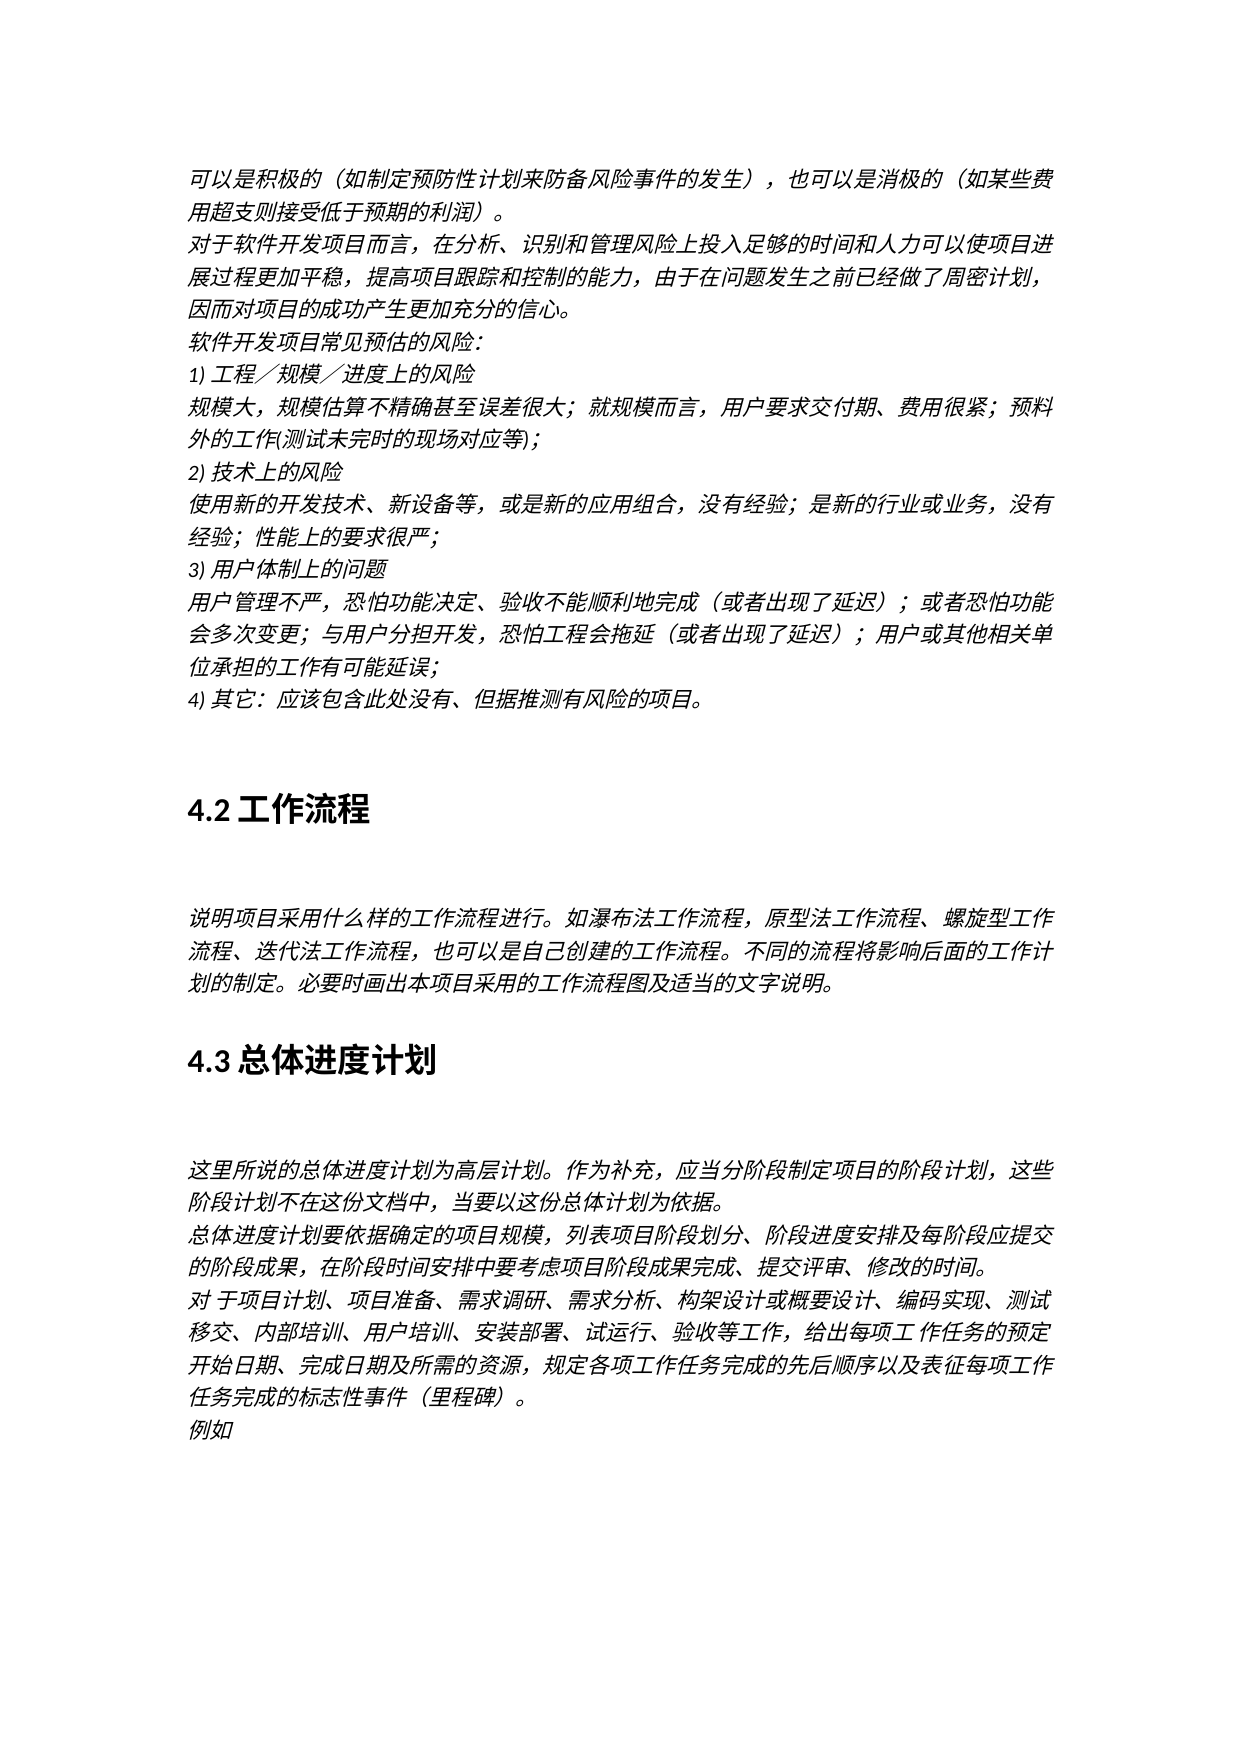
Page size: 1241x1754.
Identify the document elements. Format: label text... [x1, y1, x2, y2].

text 总体进度计划要依据确定的项目规模，列表项目阶段划分、阶段进度安排及每阶段应提交的阶段成果，在阶段时间安排中要考虑项目阶段成果完成、提交评审、修改的时间。 [187, 1217, 1053, 1282]
text 2) 技术上的风险 [187, 454, 1053, 487]
subtitle 4.3 总体进度计划 [187, 1025, 1053, 1090]
text 这里所说的总体进度计划为高层计划。作为补充，应当分阶段制定项目的阶段计划，这些阶段计划不在这份文档中，当要以这份总体计划为依据。 [187, 1152, 1053, 1217]
text 3) 用户体制上的问题 [187, 552, 1053, 584]
text 例如 [187, 1412, 1053, 1445]
text 1) 工程／规模／进度上的风险 [187, 357, 1053, 389]
subtitle 4.2 工作流程 [187, 774, 1053, 839]
text 对于软件开发项目而言，在分析、识别和管理风险上投入足够的时间和人力可以使项目进展过程更加平稳，提高项目跟踪和控制的能力，由于在问题发生之前已经做了周密计划，因而对项目的成功产生更加充分的信心。 [187, 227, 1053, 324]
text 使用新的开发技术、新设备等，或是新的应用组合，没有经验；是新的行业或业务，没有经验；性能上的要求很严； [187, 487, 1053, 552]
text 说明项目采用什么样的工作流程进行。如瀑布法工作流程，原型法工作流程、螺旋型工作流程、迭代法工作流程，也可以是自己创建的工作流程。不同的流程将影响后面的工作计划的制定。必要时画出本项目采用的工作流程图及适当的文字说明。 [187, 901, 1053, 998]
text 用户管理不严，恐怕功能决定、验收不能顺利地完成（或者出现了延迟）；或者恐怕功能会多次变更；与用户分担开发，恐怕工程会拖延（或者出现了延迟）；用户或其他相关单位承担的工作有可能延误； [187, 584, 1053, 682]
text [187, 162, 1053, 227]
text 规模大，规模估算不精确甚至误差很大；就规模而言，用户要求交付期、费用很紧；预料外的工作(测试未完时的现场对应等)； [187, 389, 1053, 454]
text 软件开发项目常见预估的风险： [187, 324, 1053, 357]
text 4) 其它：应该包含此处没有、但据推测有风险的项目。 [187, 682, 1053, 714]
text 对 于项目计划、项目准备、需求调研、需求分析、构架设计或概要设计、编码实现、测试、移交、内部培训、用户培训、安装部署、试运行、验收等工作，给出每项工 作任务的预定开始日期、完成日期及所需的资源，规定各项工作任务完成的先后顺序以及表征每项工作任务完成的标志性事件（里程碑）。 [187, 1282, 1053, 1412]
